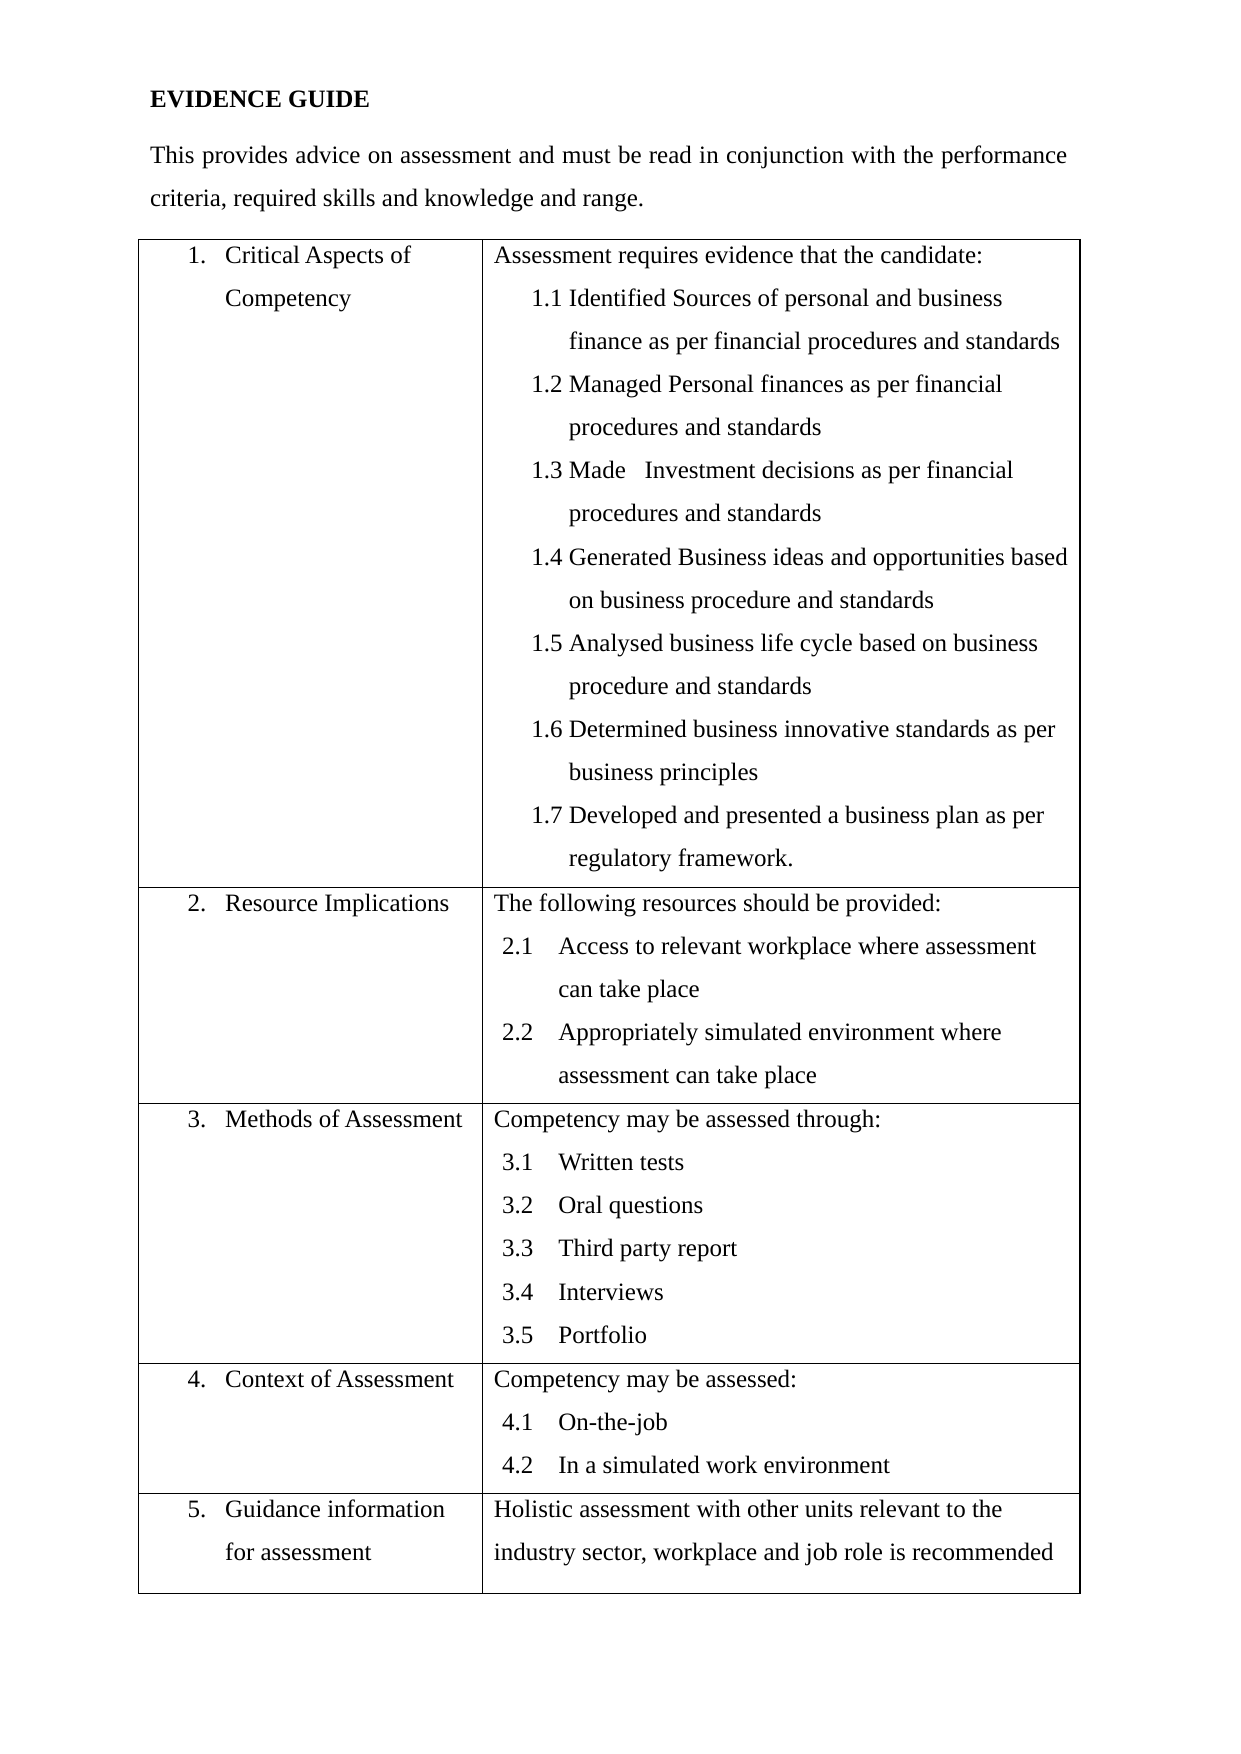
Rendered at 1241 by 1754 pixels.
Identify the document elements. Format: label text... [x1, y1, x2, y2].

table_cell Holistic assessment with other units relevant to the industry sector, workplace and job role is recommended [483, 1494, 1079, 1593]
table_cell Methods of Assessment [139, 1104, 482, 1363]
table_cell Context of Assessment [139, 1364, 482, 1493]
text EVIDENCE GUIDE [150, 84, 1069, 113]
text This provides advice on assessment and must be read in conjunction with the performance criteria, required skills and knowledge and range. [150, 140, 1069, 212]
table_cell The following resources should be provided: Access to relevant workplace where assessment can take place Appropriately simulated environment where assessment can take place [483, 888, 1079, 1103]
table_cell Competency may be assessed: On-the-job In a simulated work environment [483, 1364, 1079, 1493]
table_cell Resource Implications [139, 888, 482, 1103]
table_header Assessment requires evidence that the candidate: Identified Sources of personal and business finance as per financial procedures and standards Managed Personal finances as per financial procedures and standards Made Investment decisions as per financial procedures and standards Generated Business ideas and opportunities based on business procedure and standards Analysed business life cycle based on business procedure and standards Determined business innovative standards as per business principles Developed and presented a business plan as per regulatory framework. [483, 240, 1079, 887]
table_cell Competency may be assessed through: Written tests Oral questions Third party report Interviews Portfolio [483, 1104, 1079, 1363]
table_cell Guidance information for assessment [139, 1494, 482, 1593]
table_header Critical Aspects of Competency [139, 240, 482, 887]
